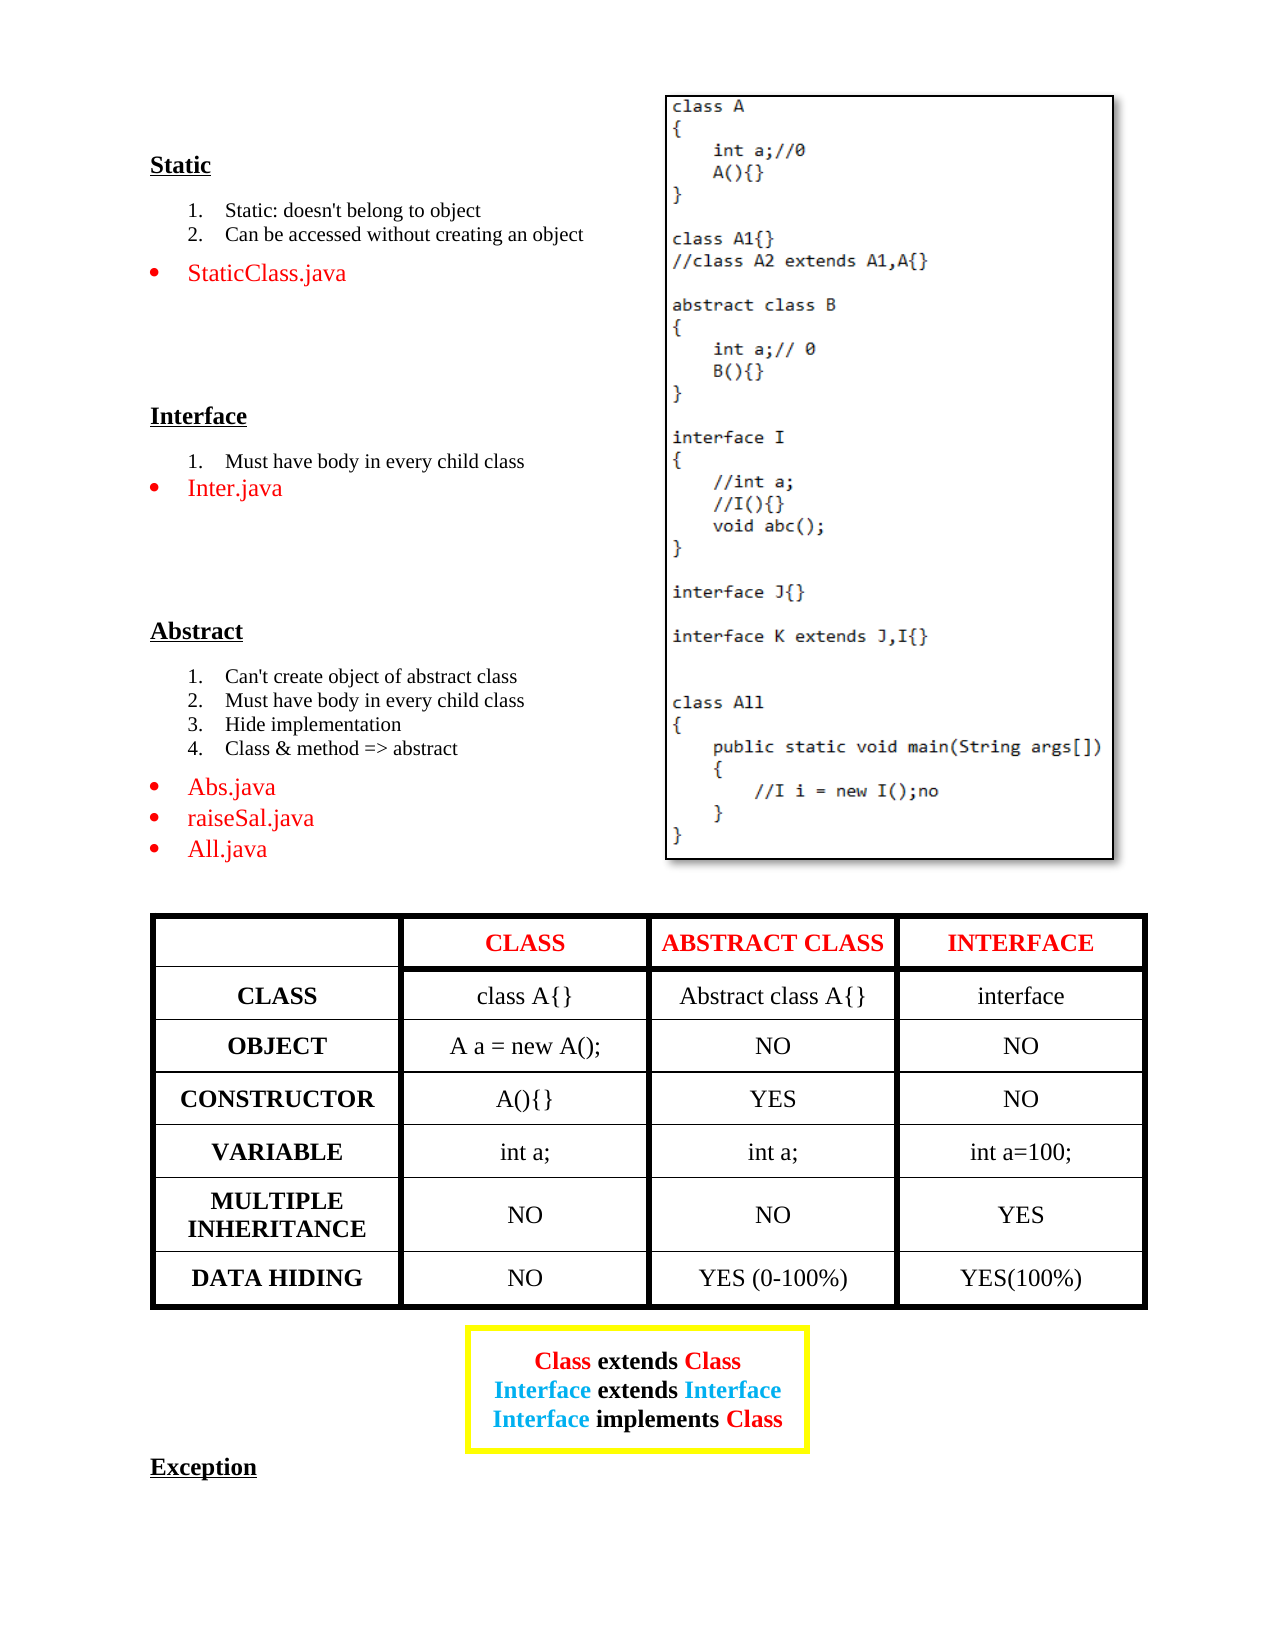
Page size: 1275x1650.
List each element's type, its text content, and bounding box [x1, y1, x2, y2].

table_cell YES [900, 1178, 1142, 1251]
table_cell NO [900, 1073, 1142, 1124]
table_cell OBJECT [156, 1020, 398, 1071]
table_cell int a; [404, 1125, 646, 1177]
list Must have body in every child class [187, 688, 664, 712]
table_cell A(){} [404, 1073, 646, 1124]
list Class & method => abstract [187, 736, 664, 760]
table_header [156, 919, 398, 966]
text Interface [150, 401, 664, 430]
table_cell int a; [652, 1125, 894, 1177]
table_cell NO [652, 1020, 894, 1071]
text Abstract [150, 616, 664, 644]
table_cell VARIABLE [156, 1125, 398, 1177]
table_cell Abstract class A{} [652, 972, 894, 1018]
table_cell NO [652, 1178, 894, 1251]
table_cell YES [652, 1073, 894, 1124]
list Must have body in every child class [187, 449, 664, 473]
table_cell A a = new A(); [404, 1020, 646, 1071]
text Static [150, 150, 664, 179]
table_cell class A{} [404, 972, 646, 1018]
list All.java [150, 834, 664, 863]
table_cell NO [900, 1020, 1142, 1071]
table_cell MULTIPLE INHERITANCE [156, 1178, 398, 1251]
text Exception [150, 1452, 1125, 1481]
table_cell YES (0-100%) [652, 1252, 894, 1304]
table_cell CONSTRUCTOR [156, 1073, 398, 1124]
list Abs.java [150, 772, 664, 801]
table_cell DATA HIDING [156, 1252, 398, 1304]
table_cell int a=100; [900, 1125, 1142, 1177]
list Static: doesn't belong to object [187, 198, 664, 222]
table_header ABSTRACT CLASS [652, 919, 894, 966]
picture [667, 97, 1112, 858]
table_cell interface [900, 972, 1142, 1018]
list Inter.java [150, 473, 664, 501]
list Can be accessed without creating an object [187, 222, 664, 246]
list StaticClass.java [150, 258, 664, 287]
list Hide implementation [187, 712, 664, 736]
table_header CLASS [404, 919, 646, 966]
table_header Class extends Class Interface extends Interface Interface implements Class [471, 1331, 804, 1448]
list Can't create object of abstract class [187, 663, 664, 688]
table_cell CLASS [156, 967, 398, 1018]
table_cell YES(100%) [900, 1252, 1142, 1304]
table_cell NO [404, 1252, 646, 1304]
list raiseSal.java [150, 803, 664, 832]
table_cell NO [404, 1178, 646, 1251]
table_header INTERFACE [900, 919, 1142, 966]
